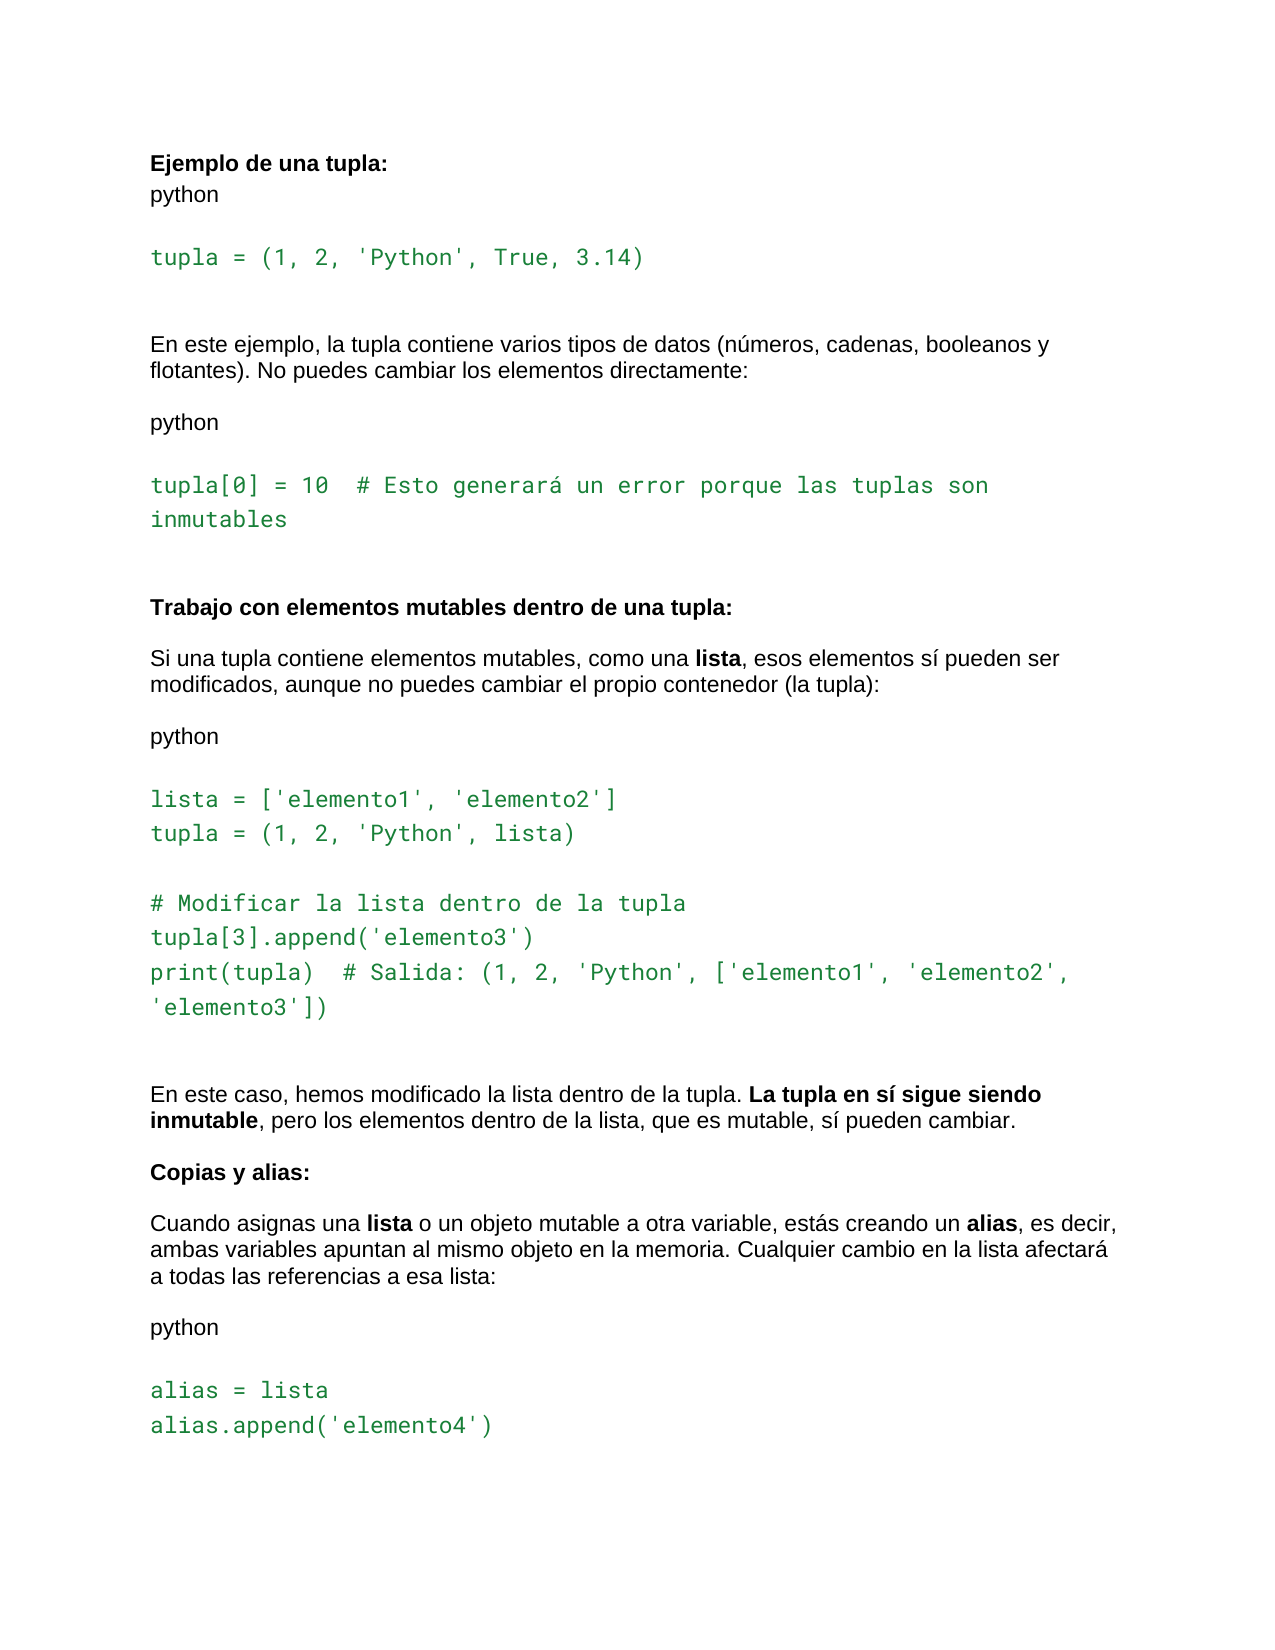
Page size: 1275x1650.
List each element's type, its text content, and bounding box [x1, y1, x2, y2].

text alias = lista [150, 1374, 1125, 1405]
text tupla[3].append('elemento3') [150, 922, 1125, 952]
text En este ejemplo, la tupla contiene varios tipos de datos (números, cadenas, booleanos y flotantes). No puedes cambiar los elementos directamente: [150, 331, 1125, 383]
subtitle Ejemplo de una tupla: [150, 150, 1125, 176]
text # Modificar la lista dentro de la tupla [150, 887, 1125, 917]
text python [150, 723, 1125, 749]
text lista = ['elemento1', 'elemento2'] [150, 783, 1125, 813]
text En este caso, hemos modificado la lista dentro de la tupla. La tupla en sí sigue siendo inmutable, pero los elementos dentro de la lista, que es mutable, sí pueden cambiar. [150, 1081, 1125, 1134]
text python [150, 1314, 1125, 1341]
subtitle Copias y alias: [150, 1159, 1125, 1185]
text python [150, 181, 1125, 207]
text tupla[0] = 10 # Esto generará un error porque las tuplas son inmutables [150, 469, 1125, 534]
text alias.append('elemento4') [150, 1409, 1125, 1439]
text Si una tupla contiene elementos mutables, como una lista, esos elementos sí pueden ser modificados, aunque no puedes cambiar el propio contenedor (la tupla): [150, 645, 1125, 698]
text tupla = (1, 2, 'Python', lista) [150, 818, 1125, 848]
text tupla = (1, 2, 'Python', True, 3.14) [150, 241, 1125, 271]
text python [150, 408, 1125, 435]
subtitle Trabajo con elementos mutables dentro de una tupla: [150, 593, 1125, 620]
text Cuando asignas una lista o un objeto mutable a otra variable, estás creando un alias, es decir, ambas variables apuntan al mismo objeto en la memoria. Cualquier cambio en la lista afectará a todas las referencias a esa lista: [150, 1210, 1125, 1289]
text print(tupla) # Salida: (1, 2, 'Python', ['elemento1', 'elemento2', 'elemento3']) [150, 956, 1125, 1021]
